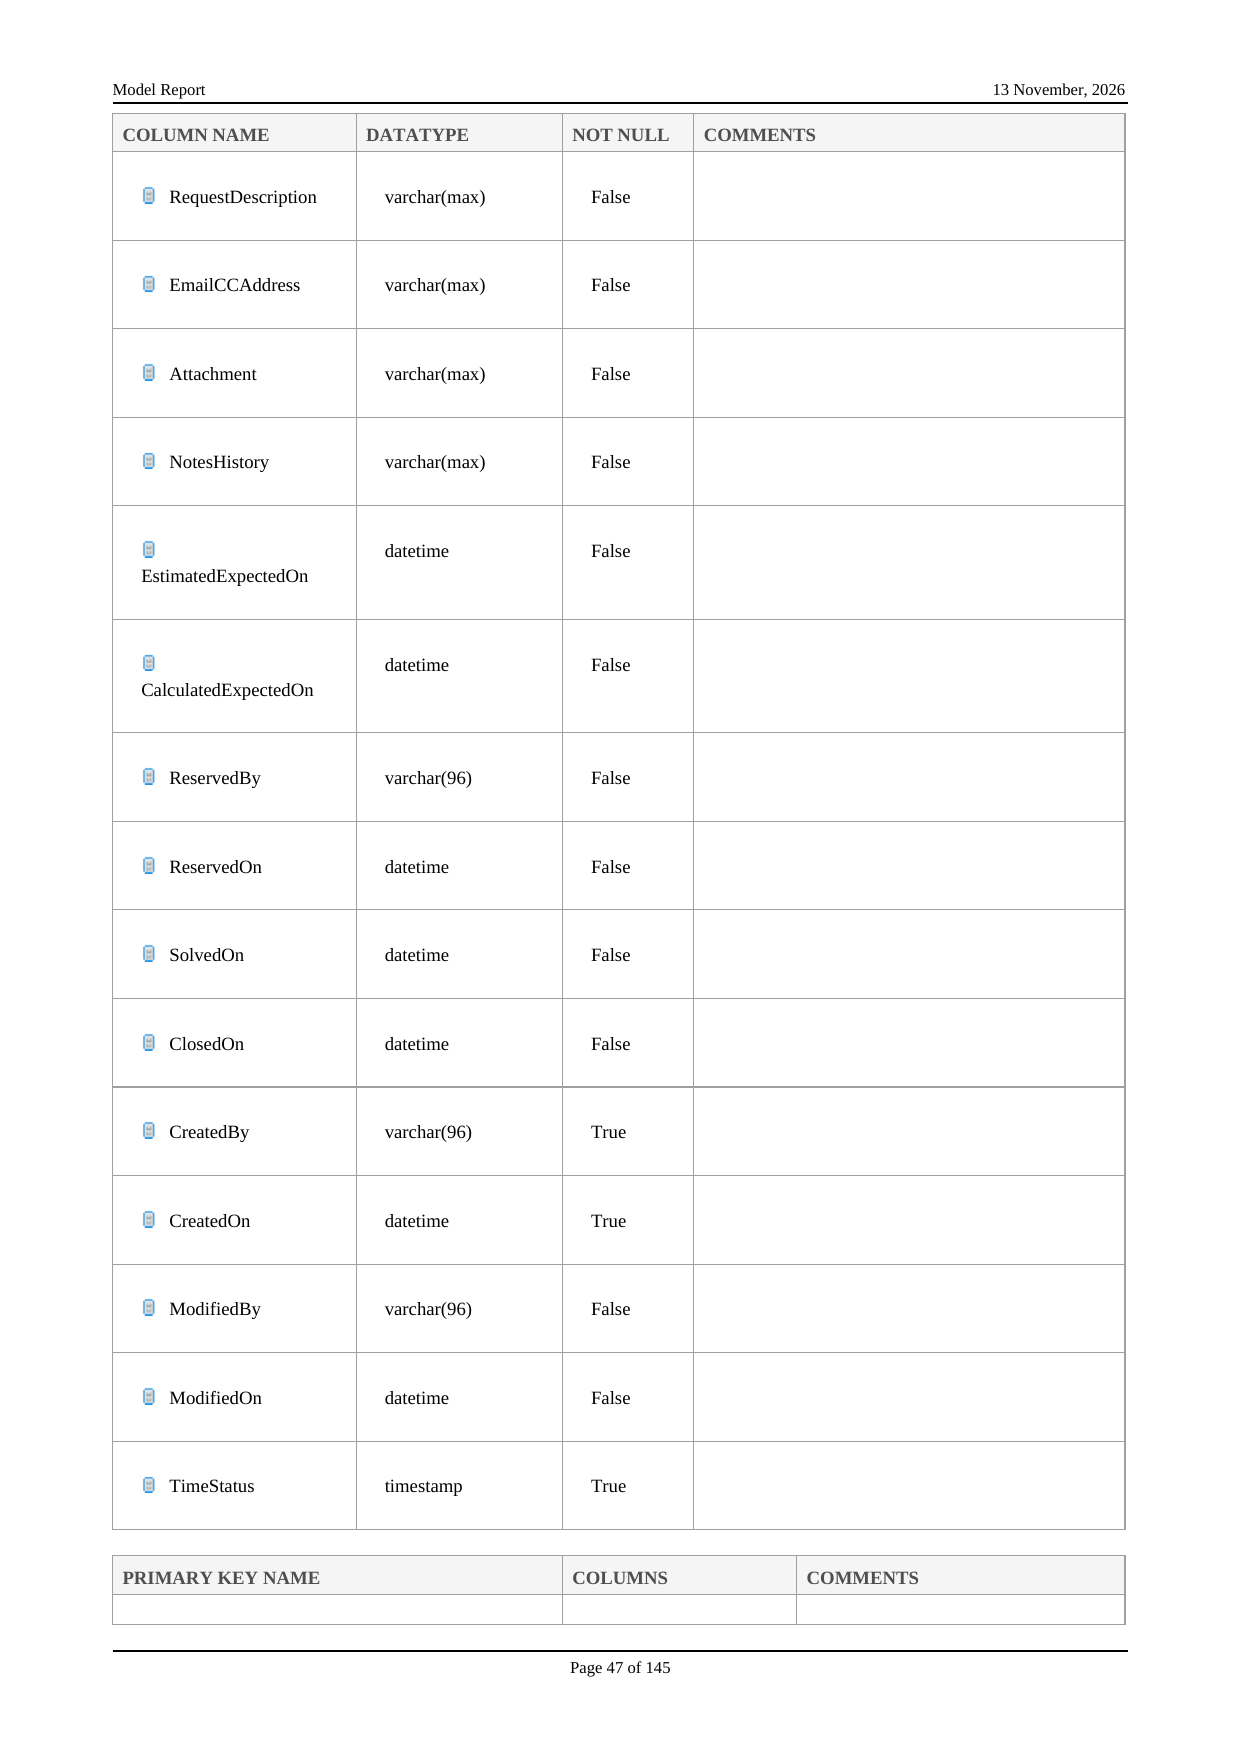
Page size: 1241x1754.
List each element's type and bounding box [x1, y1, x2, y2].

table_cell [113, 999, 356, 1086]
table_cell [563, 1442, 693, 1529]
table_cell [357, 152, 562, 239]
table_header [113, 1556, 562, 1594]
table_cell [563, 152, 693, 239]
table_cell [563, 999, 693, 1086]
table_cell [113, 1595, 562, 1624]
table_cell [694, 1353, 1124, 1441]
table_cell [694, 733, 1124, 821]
picture [141, 184, 160, 204]
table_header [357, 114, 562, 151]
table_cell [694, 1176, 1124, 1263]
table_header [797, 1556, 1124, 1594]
picture [141, 652, 160, 671]
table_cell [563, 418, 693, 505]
picture [141, 854, 160, 874]
picture [141, 273, 160, 292]
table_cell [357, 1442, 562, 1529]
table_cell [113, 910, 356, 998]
picture [141, 1208, 160, 1228]
picture [141, 1297, 160, 1316]
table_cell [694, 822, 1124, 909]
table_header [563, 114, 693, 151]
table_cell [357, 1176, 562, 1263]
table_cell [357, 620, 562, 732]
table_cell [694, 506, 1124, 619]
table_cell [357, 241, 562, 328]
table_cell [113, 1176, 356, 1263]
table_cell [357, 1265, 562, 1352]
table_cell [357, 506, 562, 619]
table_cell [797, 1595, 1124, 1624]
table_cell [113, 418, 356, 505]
picture [141, 1031, 160, 1051]
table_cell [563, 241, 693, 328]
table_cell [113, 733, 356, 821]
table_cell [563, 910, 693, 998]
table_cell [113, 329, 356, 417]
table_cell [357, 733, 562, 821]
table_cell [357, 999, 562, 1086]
picture [141, 538, 160, 558]
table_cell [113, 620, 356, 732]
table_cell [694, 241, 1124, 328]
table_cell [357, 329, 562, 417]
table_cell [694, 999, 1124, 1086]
picture [141, 450, 160, 469]
picture [141, 361, 160, 381]
picture [141, 1474, 160, 1493]
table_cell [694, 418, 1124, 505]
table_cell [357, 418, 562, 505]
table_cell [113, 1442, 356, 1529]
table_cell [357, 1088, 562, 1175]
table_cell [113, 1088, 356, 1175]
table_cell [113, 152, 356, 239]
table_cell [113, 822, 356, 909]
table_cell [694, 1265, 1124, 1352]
picture [141, 1385, 160, 1405]
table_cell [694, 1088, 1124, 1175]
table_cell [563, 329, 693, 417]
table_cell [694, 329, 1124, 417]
picture [141, 765, 160, 785]
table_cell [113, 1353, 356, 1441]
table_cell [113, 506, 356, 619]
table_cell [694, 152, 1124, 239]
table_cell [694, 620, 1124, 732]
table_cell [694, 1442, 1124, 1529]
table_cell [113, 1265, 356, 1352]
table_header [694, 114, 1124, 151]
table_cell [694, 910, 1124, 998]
picture [141, 942, 160, 962]
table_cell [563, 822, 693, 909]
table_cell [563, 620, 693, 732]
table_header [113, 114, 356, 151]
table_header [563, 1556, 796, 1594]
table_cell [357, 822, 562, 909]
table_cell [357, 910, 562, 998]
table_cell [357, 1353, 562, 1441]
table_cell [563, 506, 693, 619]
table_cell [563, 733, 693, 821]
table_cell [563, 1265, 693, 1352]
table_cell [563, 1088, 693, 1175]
picture [141, 1120, 160, 1139]
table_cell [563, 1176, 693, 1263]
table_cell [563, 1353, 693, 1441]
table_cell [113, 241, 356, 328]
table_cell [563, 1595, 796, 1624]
